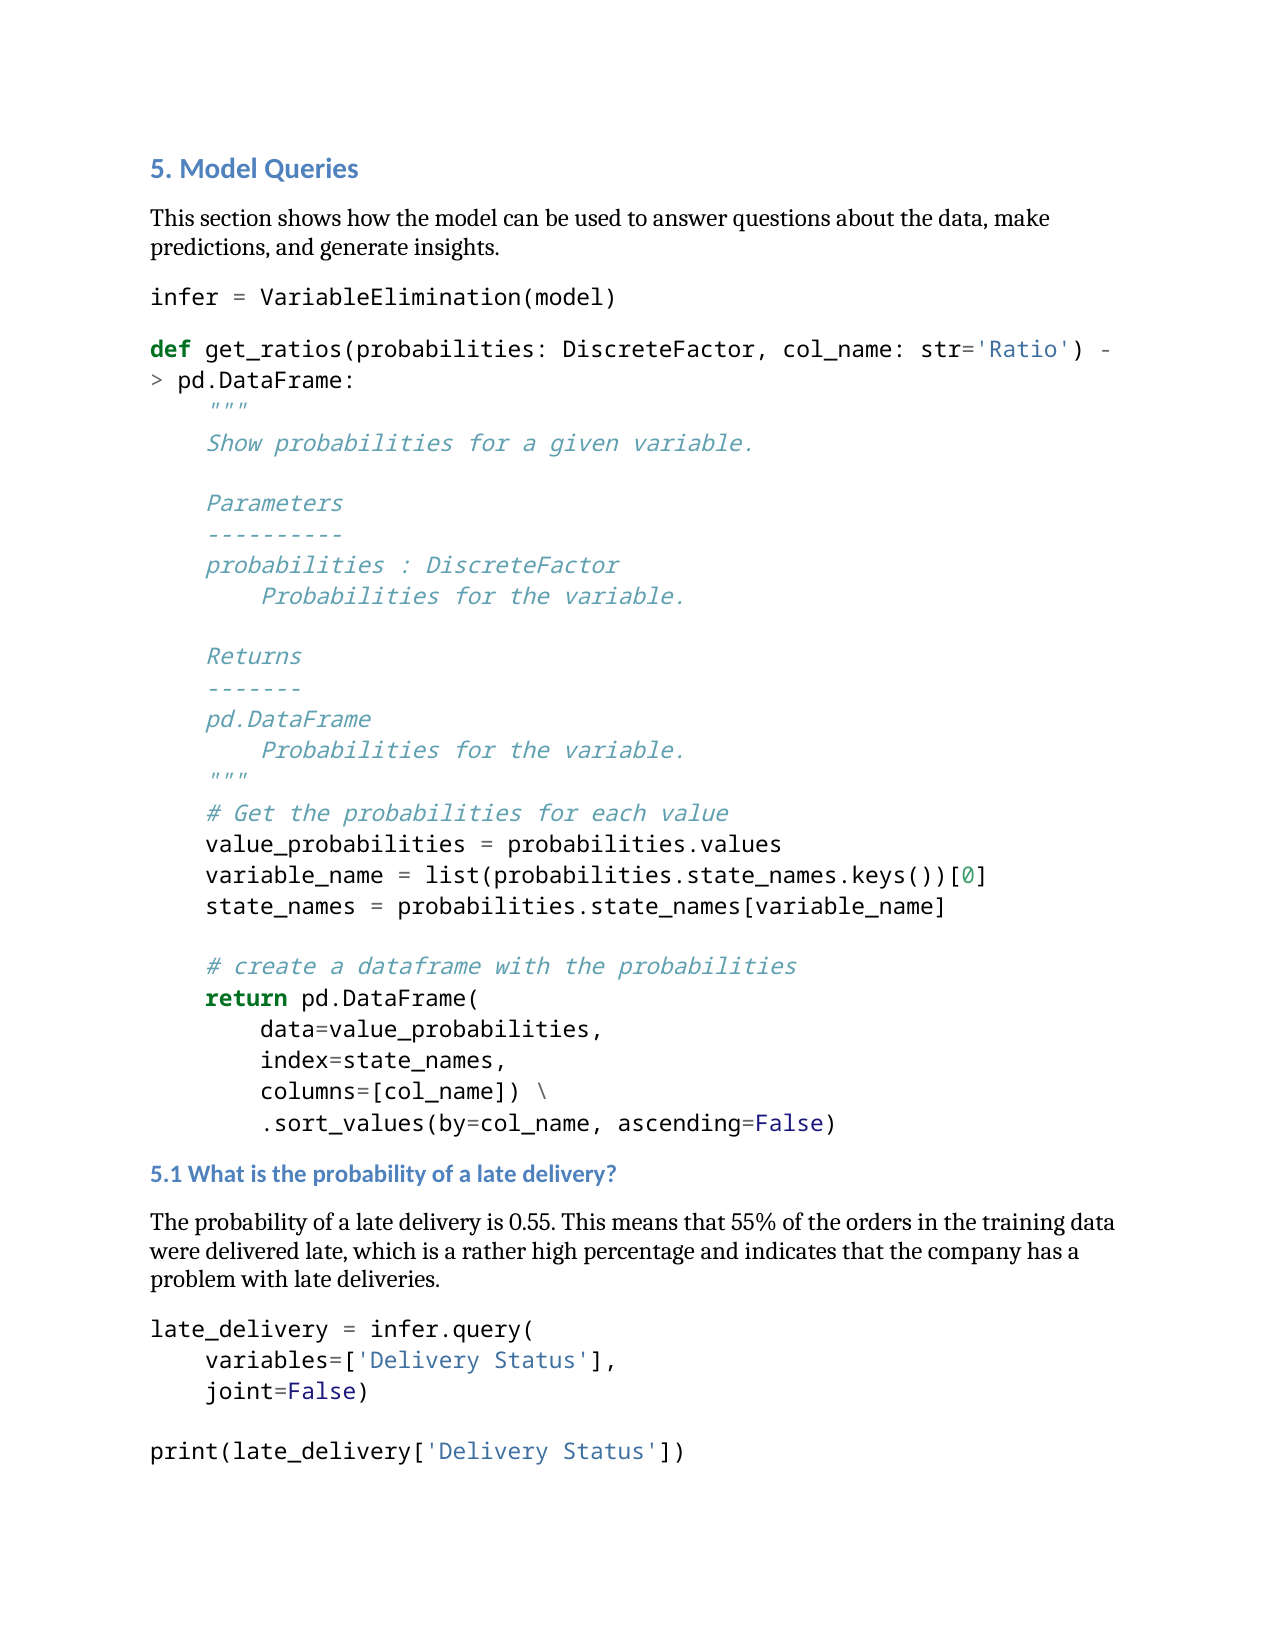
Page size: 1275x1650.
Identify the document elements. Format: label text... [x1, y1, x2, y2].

text def get_ratios(probabilities: DiscreteFactor, col_name: str='Ratio') -> pd.DataFrame: """ Show probabilities for a given variable. Parameters ---------- probabilities : DiscreteFactor Probabilities for the variable. Returns ------- pd.DataFrame Probabilities for the variable. """ # Get the probabilities for each value value_probabilities = probabilities.values variable_name = list(probabilities.state_names.keys())[0] state_names = probabilities.state_names[variable_name] # create a dataframe with the probabilities return pd.DataFrame( data=value_probabilities, index=state_names, columns=[col_name]) \ .sort_values(by=col_name, ascending=False) [150, 333, 1125, 1138]
text This section shows how the model can be used to answer questions about the data, make predictions, and generate insights. [150, 204, 1125, 262]
text The probability of a late delivery is 0.55. This means that 55% of the orders in the training data were delivered late, which is a rather high percentage and indicates that the company has a problem with late deliveries. [150, 1208, 1125, 1294]
subtitle 5.1 What is the probability of a late delivery? [150, 1158, 1125, 1189]
subtitle 5. Model Queries [150, 150, 1125, 186]
text infer = VariableElimination(model) [150, 281, 1125, 312]
text late_delivery = infer.query( variables=['Delivery Status'], joint=False) print(late_delivery['Delivery Status']) [150, 1313, 1125, 1467]
